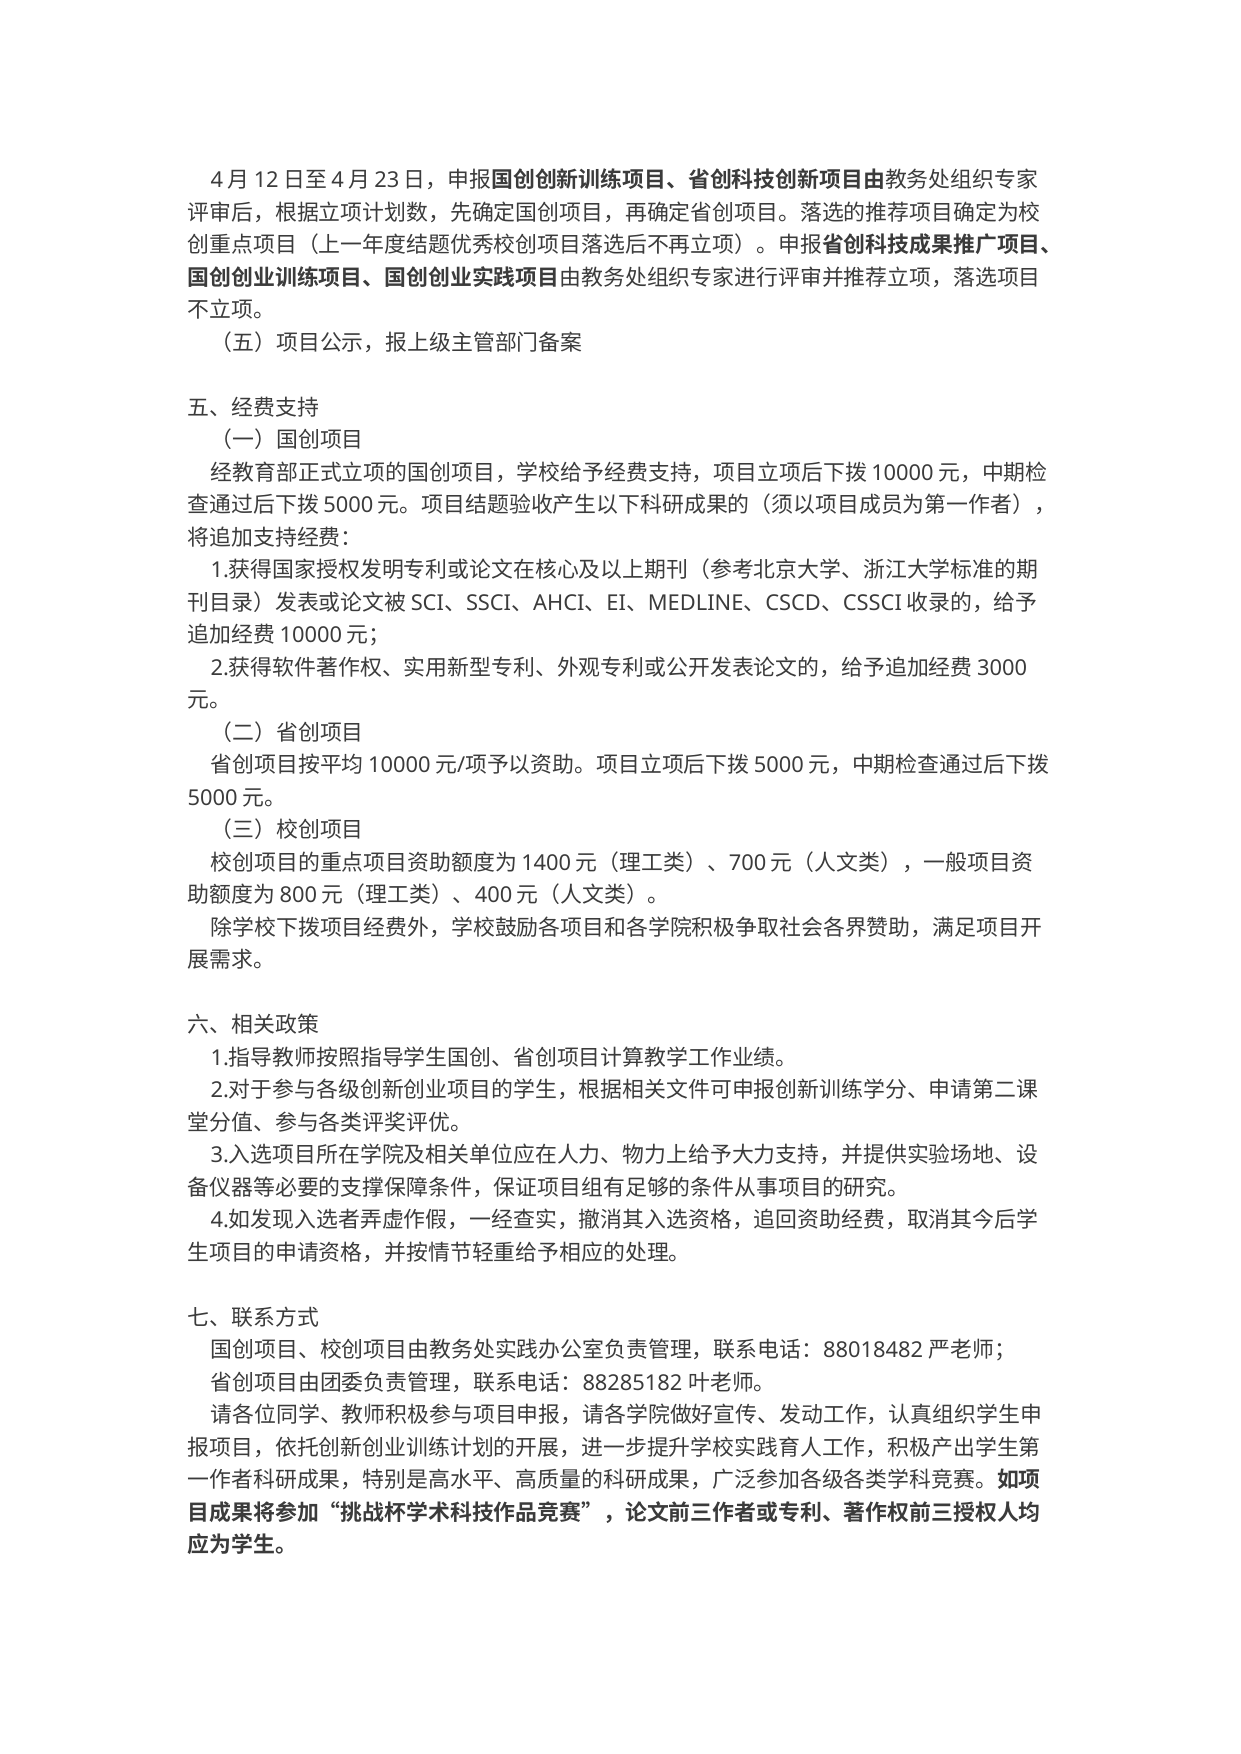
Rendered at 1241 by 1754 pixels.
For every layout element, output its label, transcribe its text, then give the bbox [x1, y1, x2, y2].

text 2.对于参与各级创新创业项目的学生，根据相关文件可申报创新训练学分、申请第二课堂分值、参与各类评奖评优。 [187, 1072, 1053, 1137]
text 五、经费支持 [187, 389, 1053, 422]
text 国创项目、校创项目由教务处实践办公室负责管理，联系电话：88018482 严老师； [187, 1332, 1053, 1364]
text 4月12日至4月23日，申报国创创新训练项目、省创科技创新项目由教务处组织专家评审后，根据立项计划数，先确定国创项目，再确定省创项目。落选的推荐项目确定为校创重点项目（上一年度结题优秀校创项目落选后不再立项）。申报省创科技成果推广项目、国创创业训练项目、国创创业实践项目由教务处组织专家进行评审并推荐立项，落选项目不立项。 [187, 162, 1053, 324]
text 校创项目的重点项目资助额度为1400元（理工类）、700元（人文类），一般项目资助额度为800元（理工类）、400元（人文类）。 [187, 844, 1053, 909]
text 省创项目由团委负责管理，联系电话：88285182 叶老师。 [187, 1364, 1053, 1397]
text （五）项目公示，报上级主管部门备案 [187, 324, 1053, 357]
text 1.获得国家授权发明专利或论文在核心及以上期刊（参考北京大学、浙江大学标准的期刊目录）发表或论文被SCI、SSCI、AHCI、EI、MEDLINE、CSCD、CSSCI收录的，给予追加经费10000元； [187, 552, 1053, 649]
text 除学校下拨项目经费外，学校鼓励各项目和各学院积极争取社会各界赞助，满足项目开展需求。 [187, 909, 1053, 974]
text 1.指导教师按照指导学生国创、省创项目计算教学工作业绩。 [187, 1039, 1053, 1072]
text 经教育部正式立项的国创项目，学校给予经费支持，项目立项后下拨10000元，中期检查通过后下拨5000元。项目结题验收产生以下科研成果的（须以项目成员为第一作者），将追加支持经费： [187, 454, 1053, 552]
text （三）校创项目 [187, 812, 1053, 844]
text 3.入选项目所在学院及相关单位应在人力、物力上给予大力支持，并提供实验场地、设备仪器等必要的支撑保障条件，保证项目组有足够的条件从事项目的研究。 [187, 1137, 1053, 1202]
text 2.获得软件著作权、实用新型专利、外观专利或公开发表论文的，给予追加经费3000元。 [187, 649, 1053, 714]
text 省创项目按平均10000元/项予以资助。项目立项后下拨5000元，中期检查通过后下拨5000元。 [187, 747, 1053, 812]
text （一）国创项目 [187, 422, 1053, 454]
text 六、相关政策 [187, 1007, 1053, 1039]
text （二）省创项目 [187, 714, 1053, 747]
text 请各位同学、教师积极参与项目申报，请各学院做好宣传、发动工作，认真组织学生申报项目，依托创新创业训练计划的开展，进一步提升学校实践育人工作，积极产出学生第一作者科研成果，特别是高水平、高质量的科研成果，广泛参加各级各类学科竞赛。如项目成果将参加“挑战杯学术科技作品竞赛”，论文前三作者或专利、著作权前三授权人均应为学生。 [187, 1397, 1053, 1559]
text 4.如发现入选者弄虚作假，一经查实，撤消其入选资格，追回资助经费，取消其今后学生项目的申请资格，并按情节轻重给予相应的处理。 [187, 1202, 1053, 1267]
text 七、联系方式 [187, 1299, 1053, 1332]
